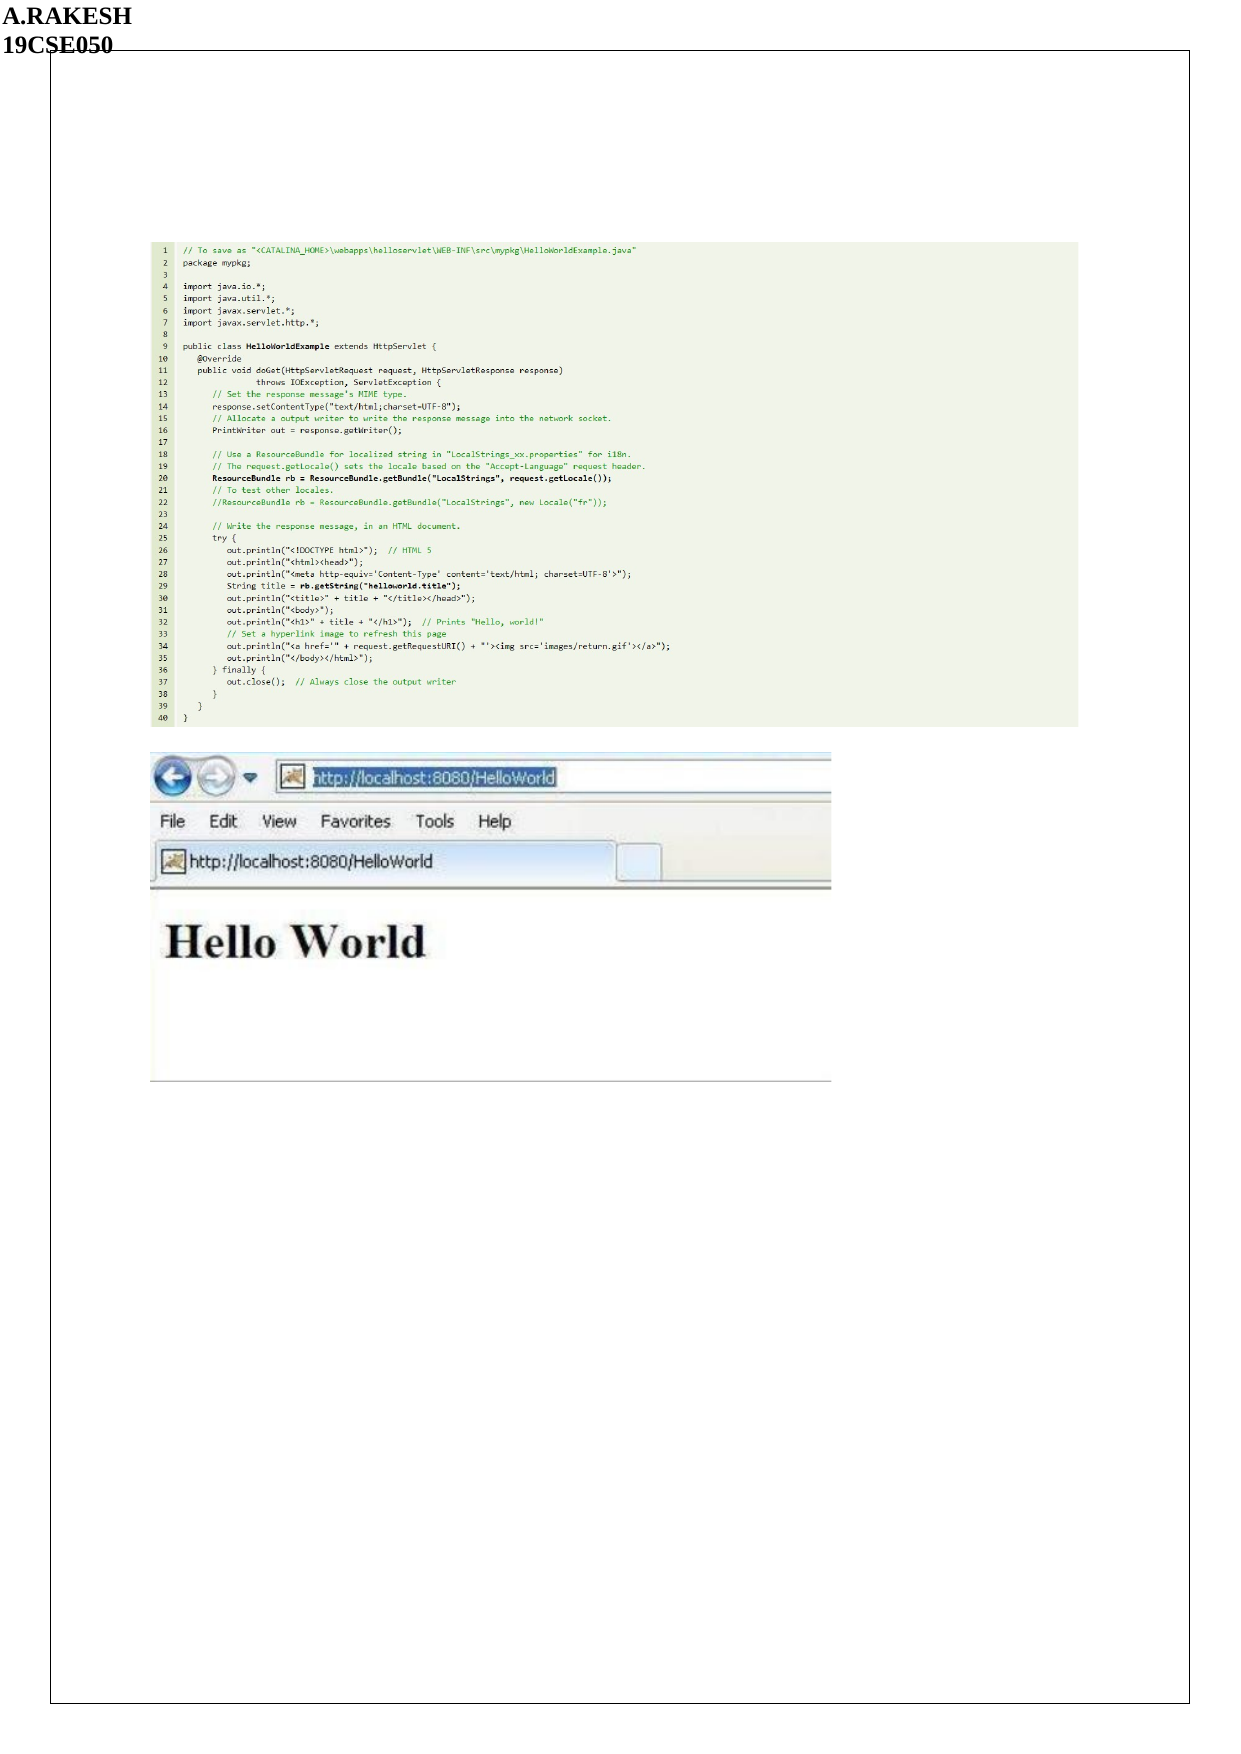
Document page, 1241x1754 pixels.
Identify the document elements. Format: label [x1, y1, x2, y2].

picture [150, 242, 1079, 727]
picture [150, 752, 832, 1082]
